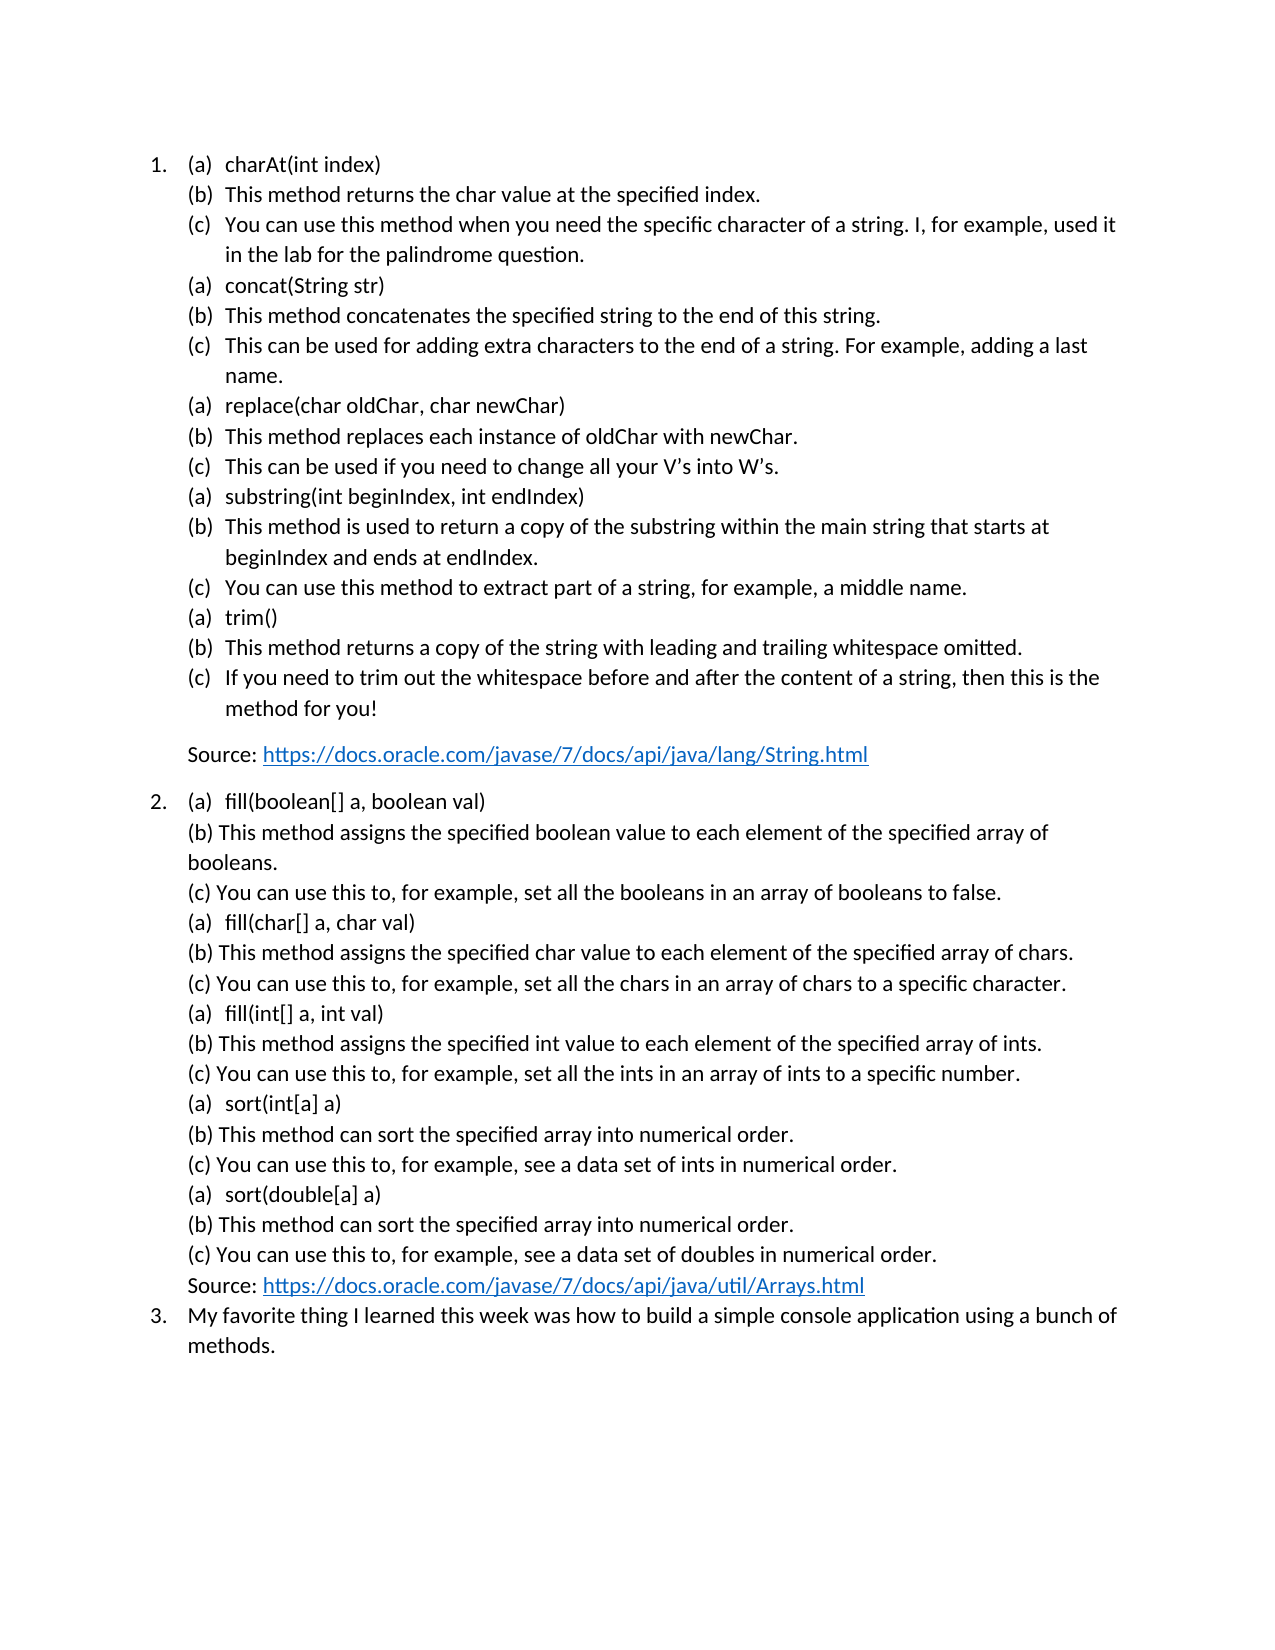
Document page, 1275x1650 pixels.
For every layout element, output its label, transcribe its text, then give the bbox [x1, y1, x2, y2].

list Source: https://docs.oracle.com/javase/7/docs/api/java/util/Arrays.html [187, 1271, 1125, 1299]
list (c) You can use this to, for example, set all the ints in an array of ints to a specific number. [187, 1059, 1125, 1087]
list (a) fill(char[] a, char val) [187, 908, 1125, 936]
list (a) fill(int[] a, int val) [187, 999, 1125, 1027]
list My favorite thing I learned this week was how to build a simple console application using a bunch of methods. [150, 1301, 1125, 1359]
list (a) sort(double[a] a) [187, 1180, 1125, 1208]
list (b) This method can sort the specified array into numerical order. [187, 1120, 1125, 1148]
list (a) charAt(int index) [150, 150, 1125, 178]
list This method concatenates the specified string to the end of this string. [187, 301, 1125, 329]
list This can be used for adding extra characters to the end of a string. For example, adding a last name. [187, 331, 1125, 389]
text Source: https://docs.oracle.com/javase/7/docs/api/java/lang/String.html [187, 741, 1125, 769]
list (b) This method can sort the specified array into numerical order. [187, 1210, 1125, 1238]
list This method replaces each instance of oldChar with newChar. [187, 422, 1125, 450]
list (b) This method assigns the specified boolean value to each element of the specified array of booleans. [187, 818, 1125, 876]
list concat(String str) [187, 271, 1125, 299]
list (c) You can use this to, for example, set all the booleans in an array of booleans to false. [187, 878, 1125, 906]
list (c) You can use this to, for example, see a data set of ints in numerical order. [187, 1150, 1125, 1178]
list This method is used to return a copy of the substring within the main string that starts at beginIndex and ends at endIndex. [187, 512, 1125, 571]
list (b) This method assigns the specified int value to each element of the specified array of ints. [187, 1029, 1125, 1057]
list If you need to trim out the whitespace before and after the content of a string, then this is the method for you! [187, 663, 1125, 722]
list (c) You can use this to, for example, set all the chars in an array of chars to a specific character. [187, 969, 1125, 997]
list (b) This method assigns the specified char value to each element of the specified array of chars. [187, 938, 1125, 967]
list This method returns a copy of the string with leading and trailing whitespace omitted. [187, 633, 1125, 661]
list (a) fill(boolean[] a, boolean val) [150, 787, 1125, 816]
list (a) sort(int[a] a) [187, 1089, 1125, 1118]
list You can use this method to extract part of a string, for example, a middle name. [187, 573, 1125, 601]
list substring(int beginIndex, int endIndex) [187, 482, 1125, 510]
list You can use this method when you need the specific character of a string. I, for example, used it in the lab for the palindrome question. [187, 210, 1125, 269]
list This can be used if you need to change all your V’s into W’s. [187, 452, 1125, 480]
list replace(char oldChar, char newChar) [187, 392, 1125, 420]
list trim() [187, 603, 1125, 631]
list This method returns the char value at the specified index. [187, 180, 1125, 208]
list (c) You can use this to, for example, see a data set of doubles in numerical order. [187, 1241, 1125, 1269]
